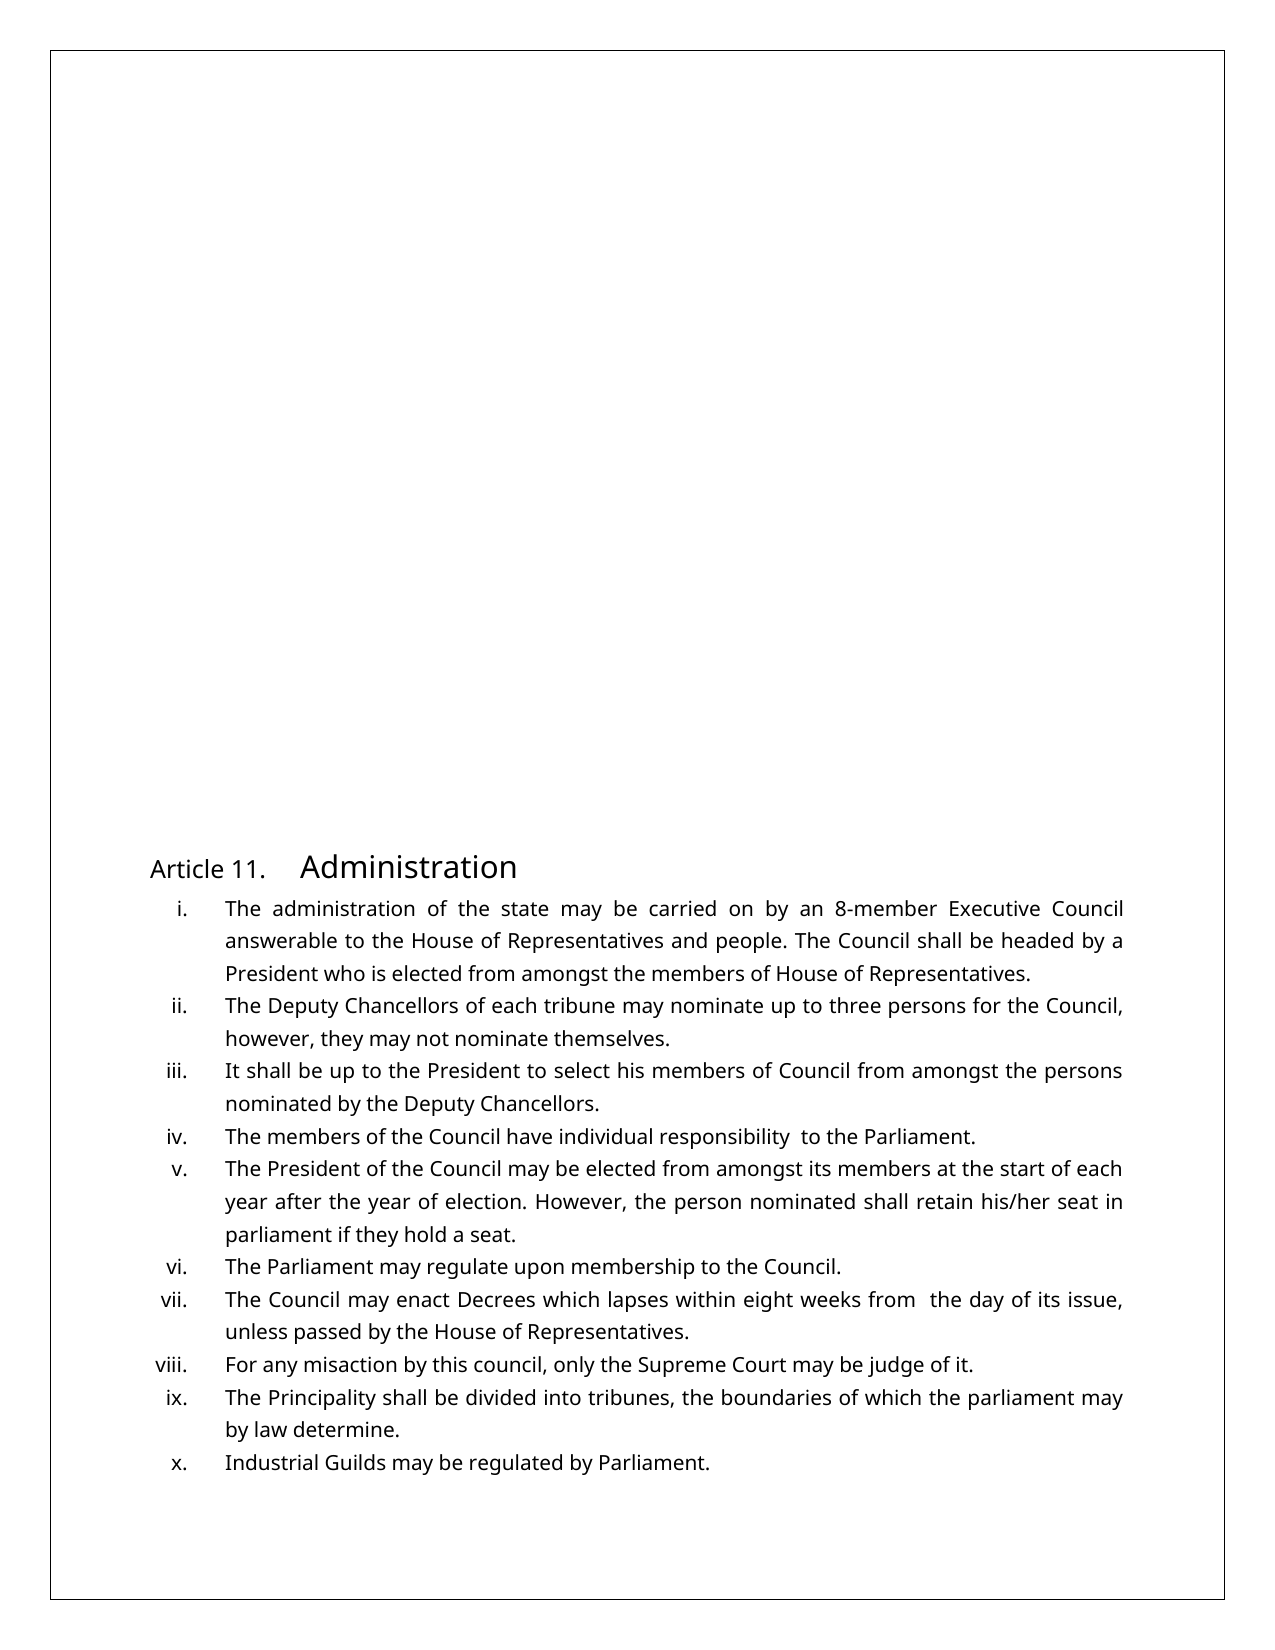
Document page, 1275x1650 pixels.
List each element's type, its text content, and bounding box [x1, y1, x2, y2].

list The administration of the state may be carried on by an 8-member Executive Council answerable to the House of Representatives and people. The Council shall be headed by a President who is elected from amongst the members of House of Representatives. [187, 894, 1125, 987]
list The Deputy Chancellors of each tribune may nominate up to three persons for the Council, however, they may not nominate themselves. [187, 991, 1125, 1052]
list The President of the Council may be elected from amongst its members at the start of each year after the year of election. However, the person nominated shall retain his/her seat in parliament if they hold a seat. [187, 1154, 1125, 1248]
list The Parliament may regulate upon membership to the Council. [187, 1252, 1125, 1281]
list For any misaction by this council, only the Supreme Court may be judge of it. [187, 1350, 1125, 1378]
list The members of the Council have individual responsibility to the Parliament. [187, 1122, 1125, 1150]
list Industrial Guilds may be regulated by Parliament. [187, 1448, 1125, 1476]
list Administration [150, 845, 1125, 887]
list The Council may enact Decrees which lapses within eight weeks from the day of its issue, unless passed by the House of Representatives. [187, 1285, 1125, 1346]
list It shall be up to the President to select his members of Council from amongst the persons nominated by the Deputy Chancellors. [187, 1057, 1125, 1118]
list The Principality shall be divided into tribunes, the boundaries of which the parliament may by law determine. [187, 1383, 1125, 1444]
